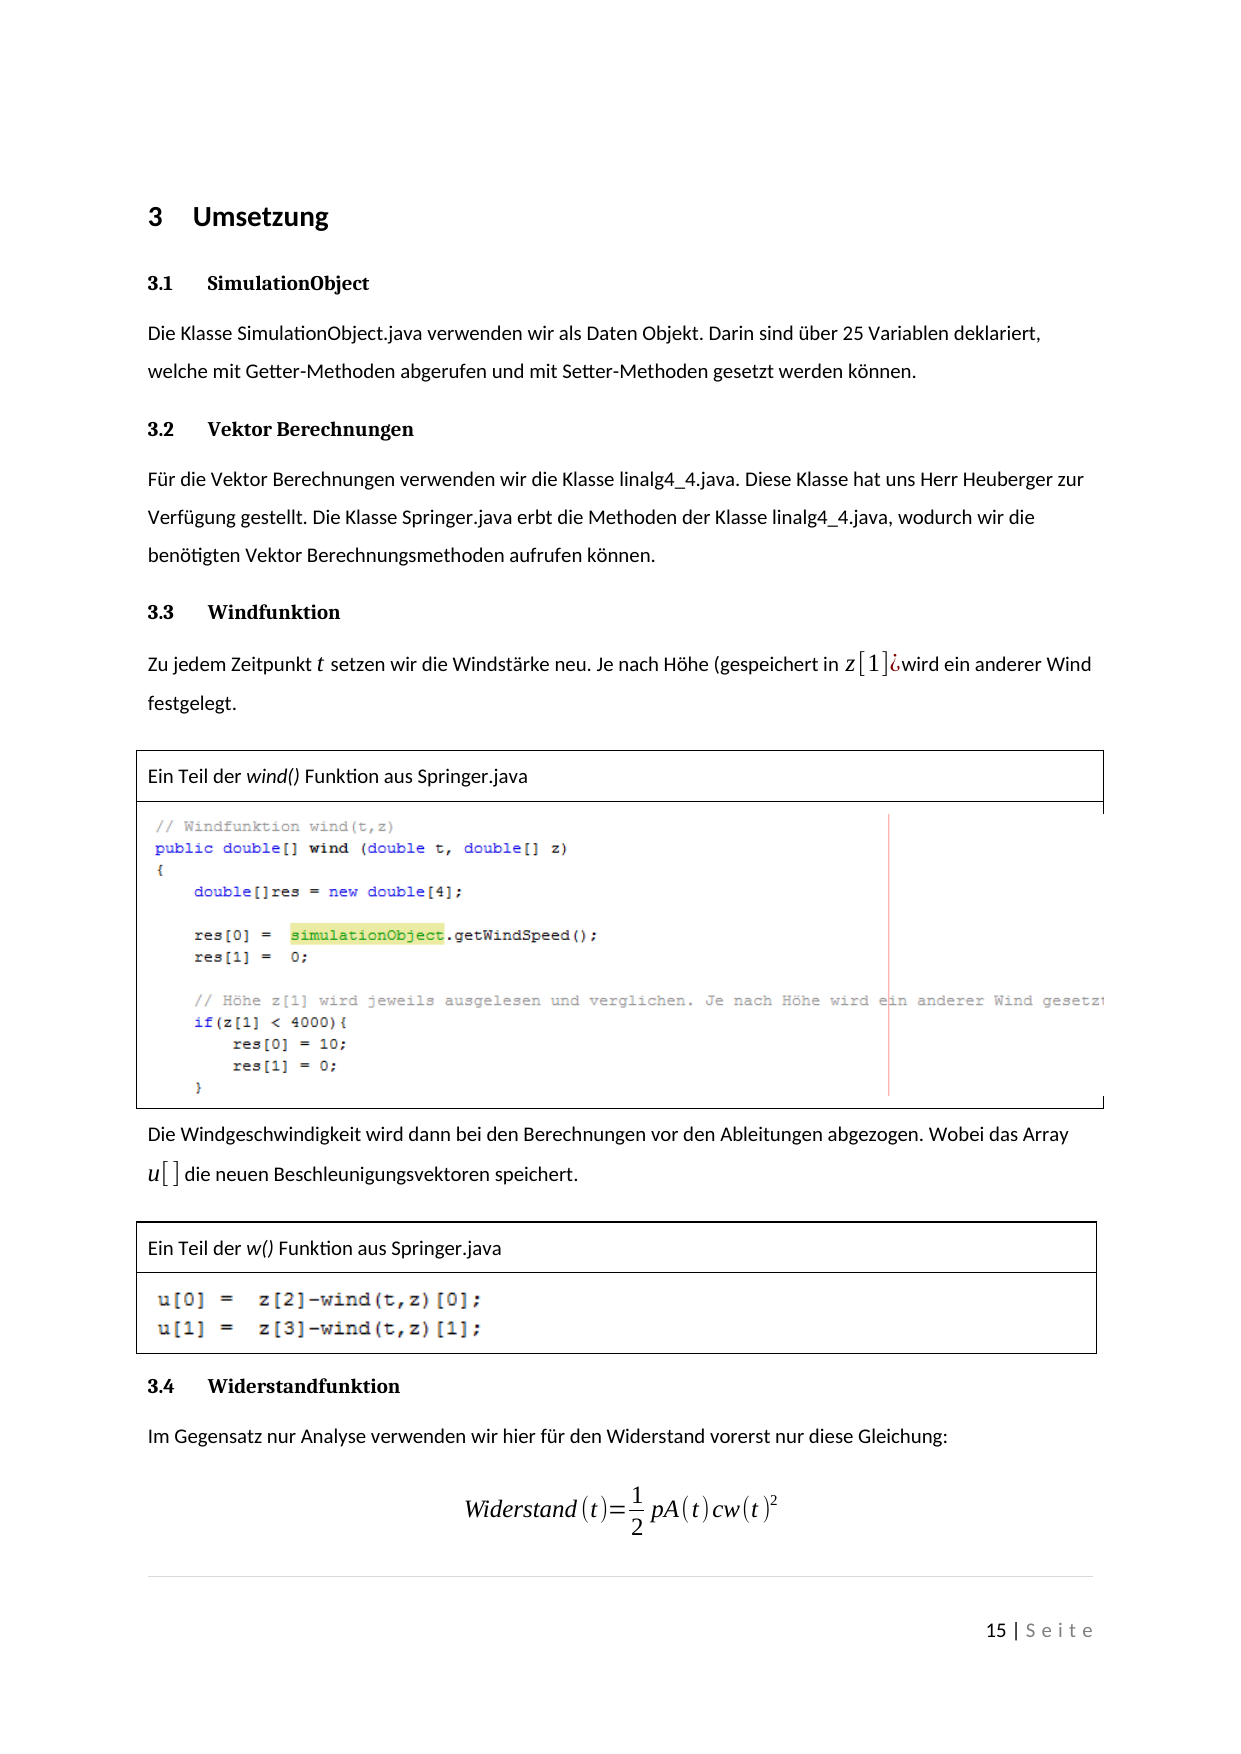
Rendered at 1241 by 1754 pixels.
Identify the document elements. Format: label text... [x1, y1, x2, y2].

subtitle Widerstandfunktion [148, 1374, 1093, 1398]
subtitle SimulationObject [148, 272, 1093, 296]
text Im Gegensatz nur Analyse verwenden wir hier für den Widerstand vorerst nur diese Gleichung: [148, 1423, 1093, 1448]
text Die Windgeschwindigkeit wird dann bei den Berechnungen vor den Ableitungen abgezogen. Wobei das Array die neuen Beschleunigungsvektoren speichert. [148, 1121, 1093, 1188]
picture [147, 814, 1104, 1096]
text Für die Vektor Berechnungen verwenden wir die Klasse linalg4_4.java. Diese Klasse hat uns Herr Heuberger zur Verfügung gestellt. Die Klasse Springer.java erbt die Methoden der Klasse linalg4_4.java, wodurch wir die benötigten Vektor Berechnungsmethoden aufrufen können. [148, 466, 1093, 567]
subtitle Windfunktion [148, 601, 1093, 625]
text Die Klasse SimulationObject.java verwenden wir als Daten Objekt. Darin sind über 25 Variablen deklariert, welche mit Getter-Methoden abgerufen und mit Setter-Methoden gesetzt werden können. [148, 320, 1093, 384]
subtitle Vektor Berechnungen [148, 417, 1093, 441]
table_header Ein Teil der wind() Funktion aus Springer.java [137, 751, 1103, 801]
table_header Ein Teil der w() Funktion aus Springer.java [137, 1223, 1096, 1272]
table_cell [137, 1273, 1096, 1352]
picture [147, 1285, 493, 1341]
table_cell [137, 802, 1103, 1108]
text Zu jedem Zeitpunkt setzen wir die Windstärke neu. Je nach Höhe (gespeichert in wird ein anderer Wind festgelegt. [148, 649, 1093, 716]
subtitle Umsetzung [148, 198, 1093, 233]
